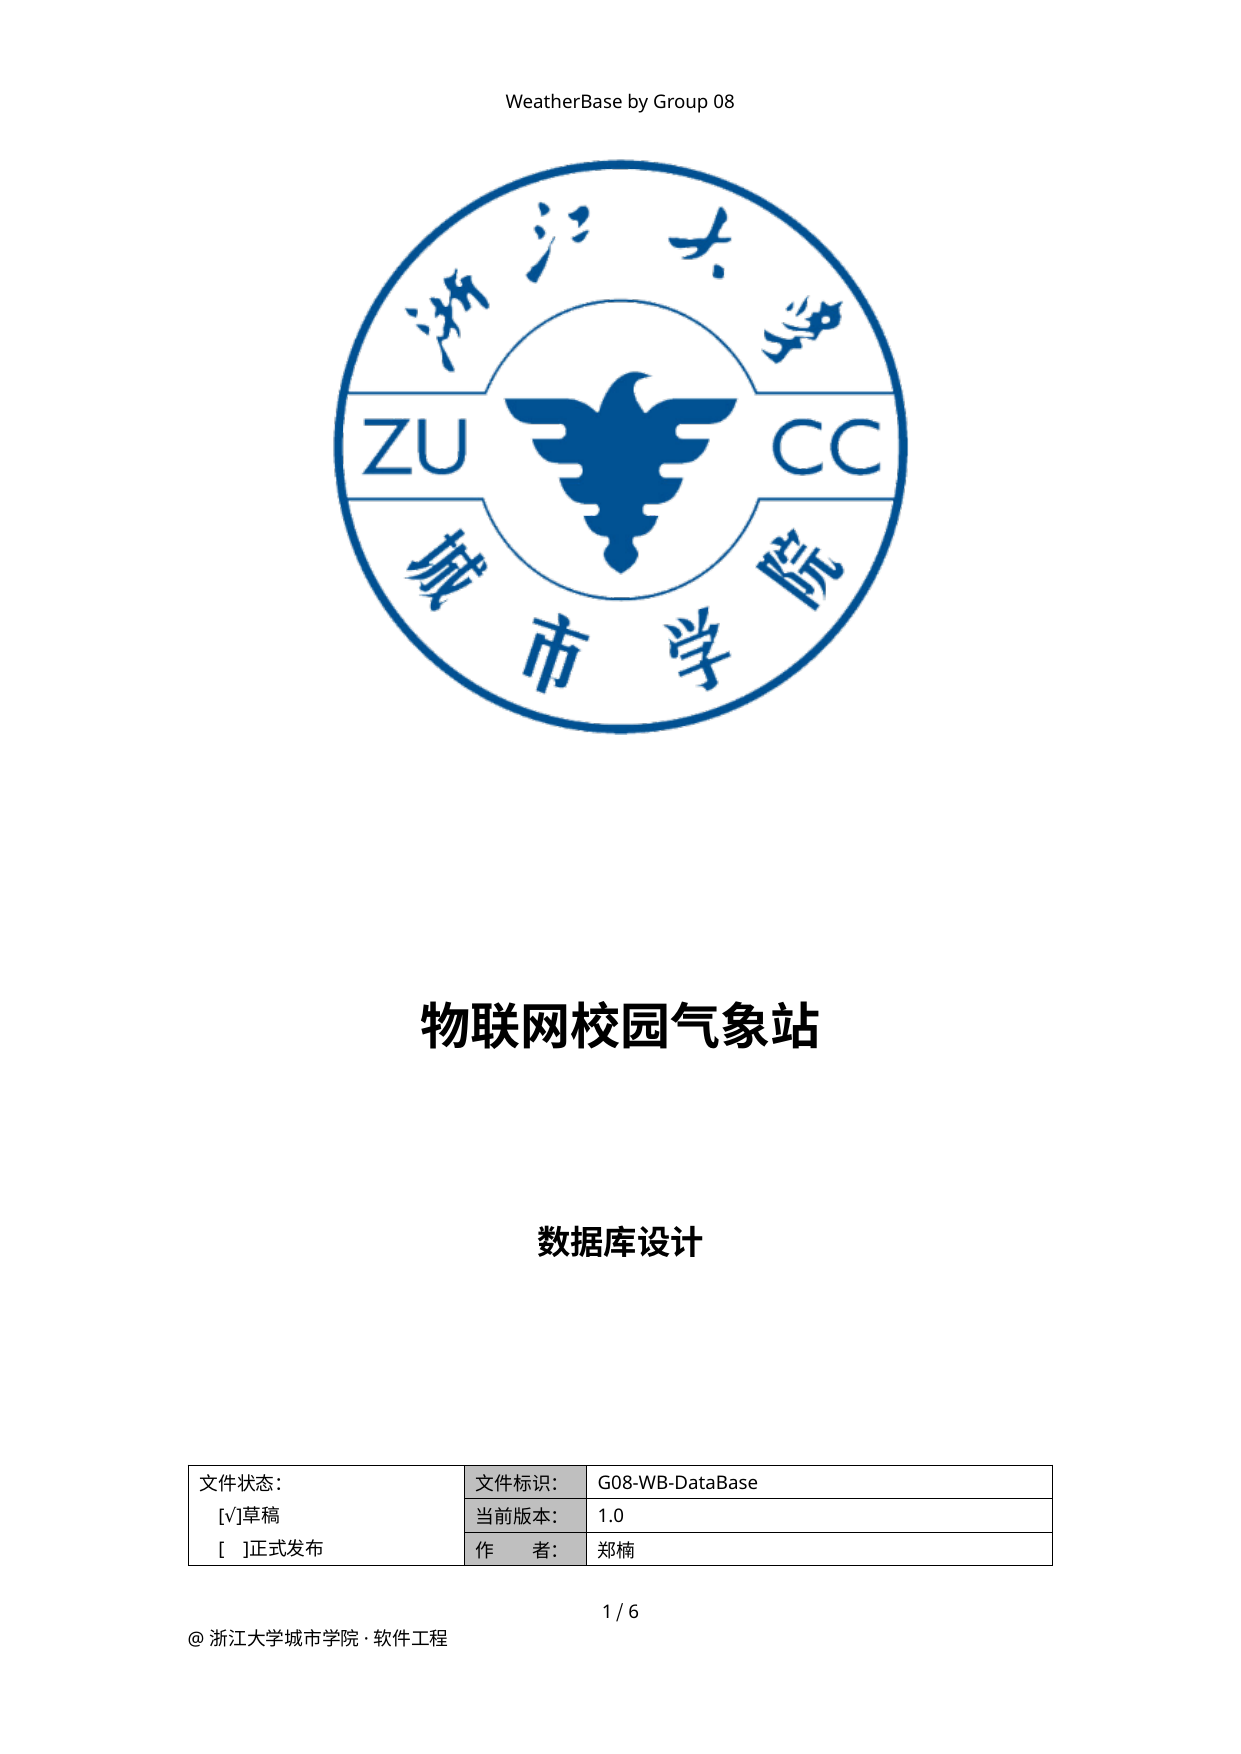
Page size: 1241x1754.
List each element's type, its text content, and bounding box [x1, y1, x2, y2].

table_cell 1.0 [587, 1499, 1052, 1532]
table_cell 郑楠 [587, 1533, 1052, 1565]
table_cell 作 者： [465, 1533, 586, 1565]
table_cell 当前版本： [465, 1499, 586, 1532]
text 物联网校园气象站 [187, 973, 1053, 1071]
table_header 文件状态： [√]草稿 [ ]正式发布 [ ]正在修改 [189, 1466, 464, 1565]
picture [332, 158, 909, 735]
table_header G08-WB-DataBase [587, 1466, 1052, 1498]
subtitle 数据库设计 [187, 1207, 1053, 1272]
table_header 文件标识： [465, 1466, 586, 1498]
